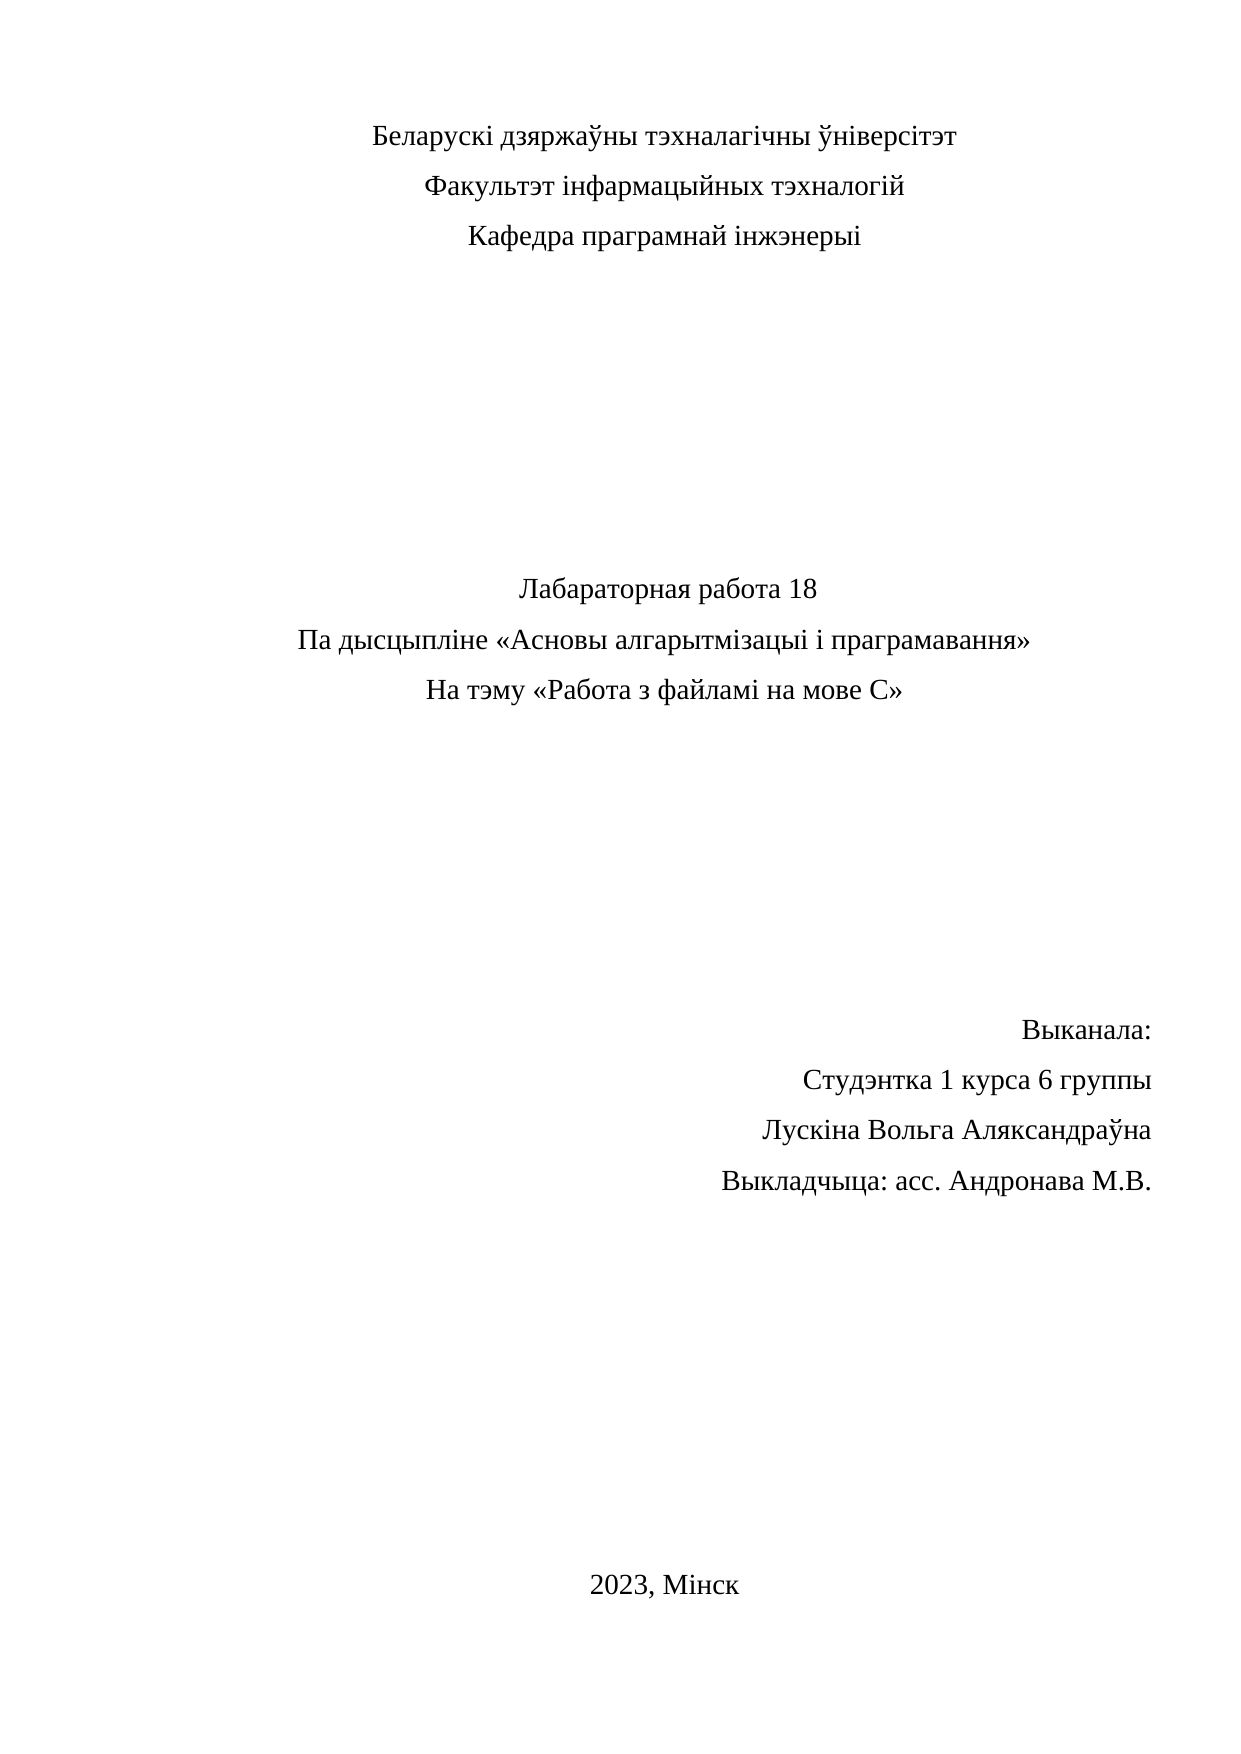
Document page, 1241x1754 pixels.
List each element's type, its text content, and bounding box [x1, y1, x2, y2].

text На тэму «Работа з файламі на мове С» [177, 672, 1152, 706]
text Выканала: [177, 1012, 1152, 1046]
text Кафедра праграмнай інжэнерыі [177, 218, 1152, 252]
text Па дысцыпліне «Асновы алгарытмізацыі і праграмавання» [177, 622, 1152, 655]
text Лабараторная работа 18 [177, 572, 1152, 605]
text Беларускі дзяржаўны тэхналагічны ўніверсітэт [177, 118, 1152, 152]
text Выкладчыца: асс. Андронава М.В. [177, 1163, 1152, 1196]
text Факультэт інфармацыйных тэхналогій [177, 168, 1152, 202]
text Студэнтка 1 курса 6 группы [177, 1062, 1152, 1096]
text 2023, Мінск [177, 1567, 1152, 1601]
text Лускіна Вольга Аляксандраўна [177, 1112, 1152, 1146]
